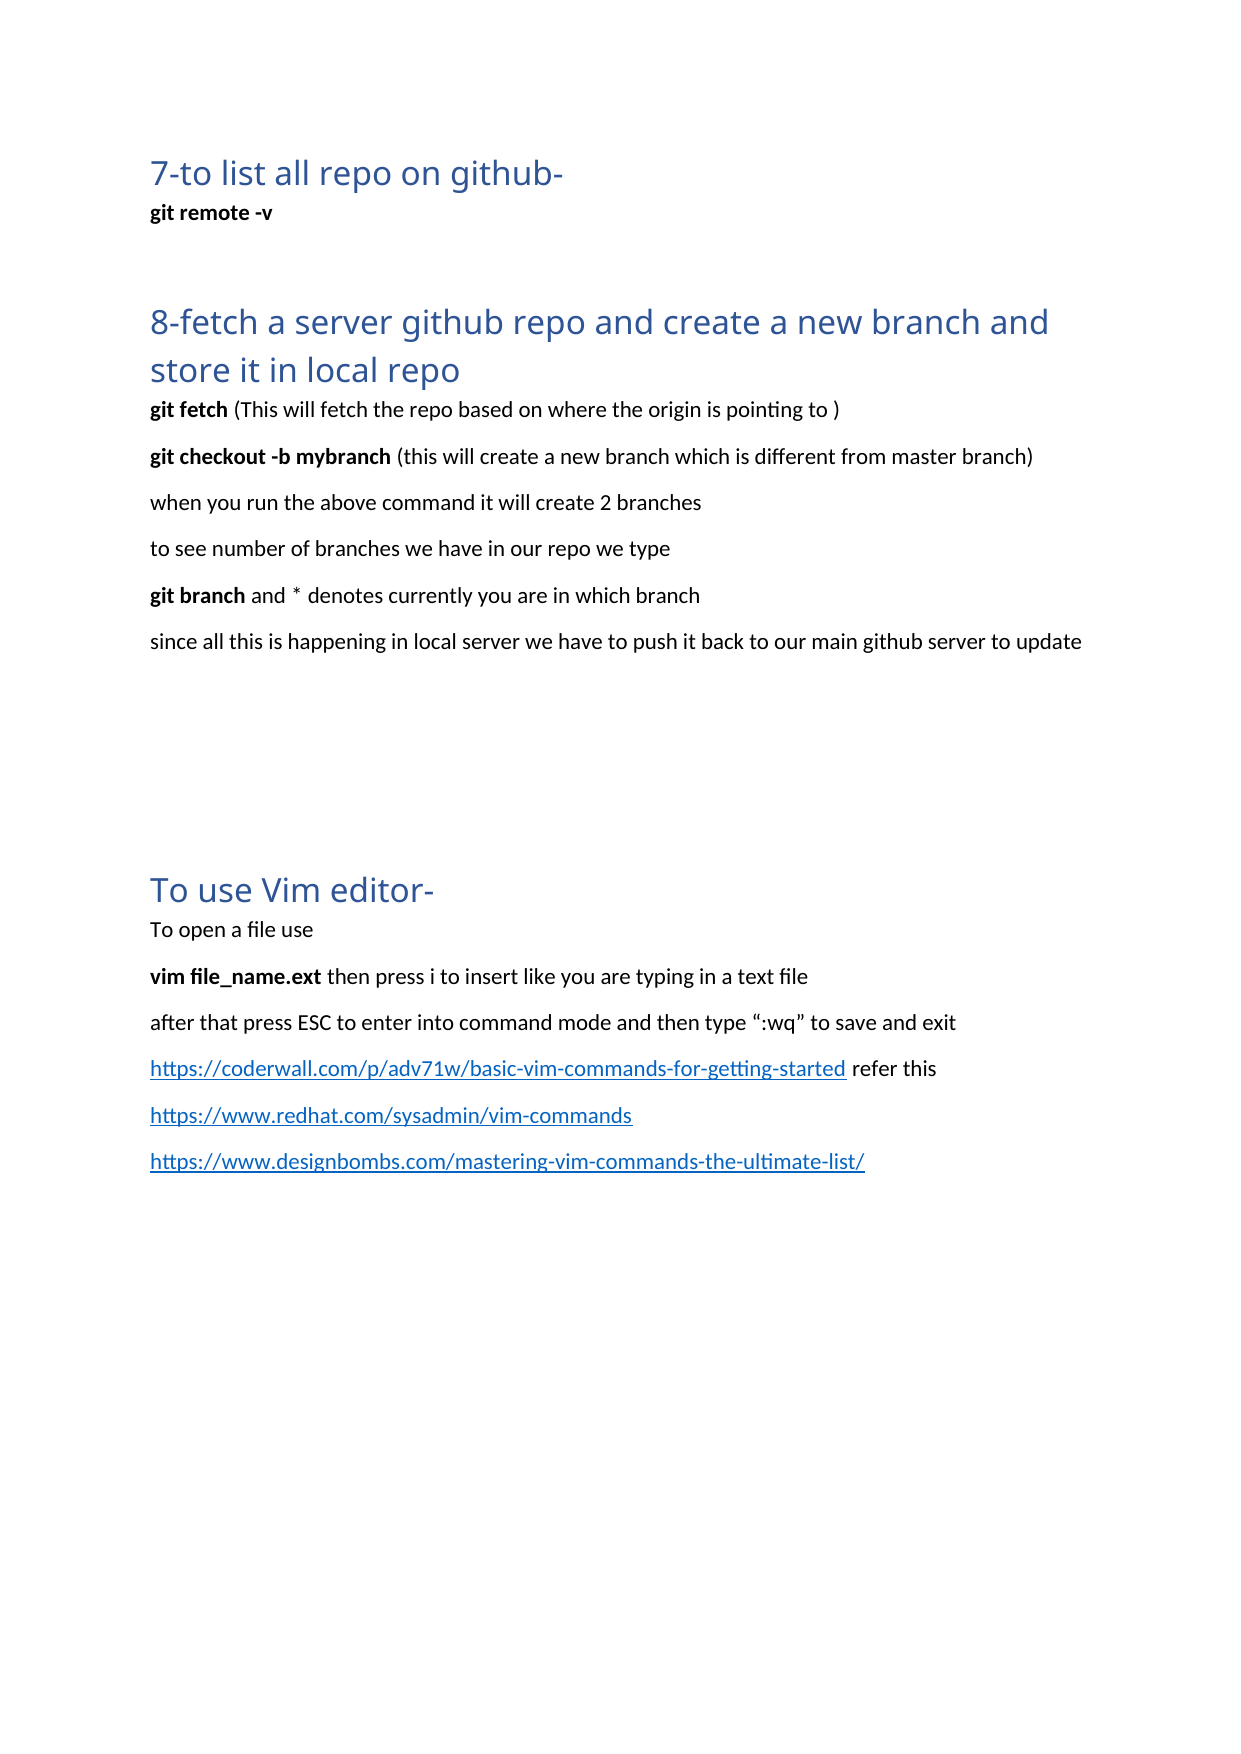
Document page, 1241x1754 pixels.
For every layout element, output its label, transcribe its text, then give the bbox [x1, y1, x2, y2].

text To open a file use [150, 915, 1090, 943]
text git branch and * denotes currently you are in which branch [150, 581, 1090, 609]
text git checkout -b mybranch (this will create a new branch which is different from master branch) [150, 442, 1090, 470]
text when you run the above command it will create 2 branches [150, 488, 1090, 516]
text since all this is happening in local server we have to push it back to our main github server to update [150, 627, 1090, 655]
text https://www.designbombs.com/mastering-vim-commands-the-ultimate-list/ [150, 1147, 1090, 1175]
subtitle To use Vim editor- [150, 867, 1090, 913]
subtitle 7-to list all repo on github- [150, 150, 1090, 195]
subtitle 8-fetch a server github repo and create a new branch and store it in local repo [150, 299, 1090, 393]
text git fetch (This will fetch the repo based on where the origin is pointing to ) [150, 395, 1090, 423]
text to see number of branches we have in our repo we type [150, 534, 1090, 562]
text after that press ESC to enter into command mode and then type “:wq” to save and exit [150, 1008, 1090, 1036]
text https://coderwall.com/p/adv71w/basic-vim-commands-for-getting-started refer this [150, 1054, 1090, 1082]
text https://www.redhat.com/sysadmin/vim-commands [150, 1101, 1090, 1129]
text vim file_name.ext then press i to insert like you are typing in a text file [150, 962, 1090, 990]
text git remote -v [150, 198, 1090, 226]
